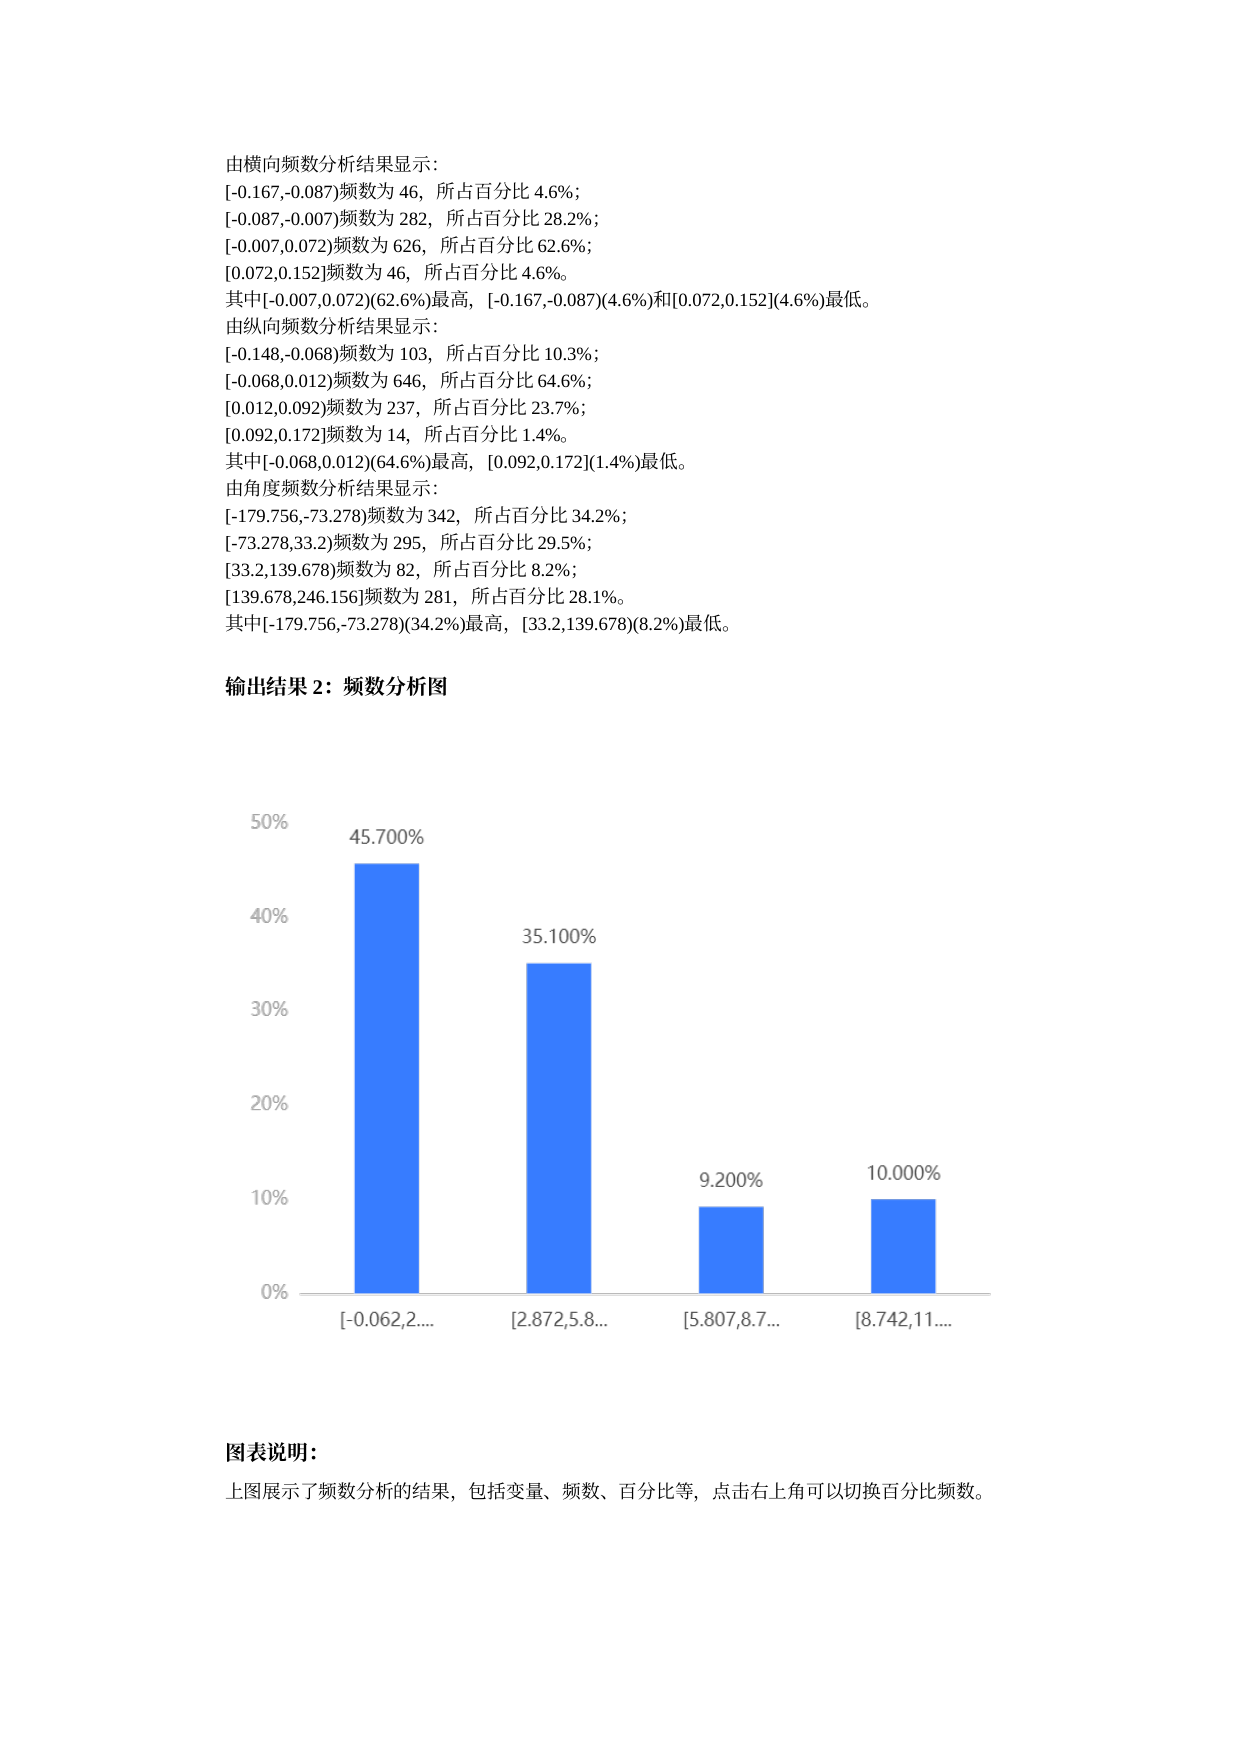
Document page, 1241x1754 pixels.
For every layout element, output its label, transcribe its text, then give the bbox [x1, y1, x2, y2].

text 图表说明： [225, 1412, 1015, 1466]
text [225, 150, 1015, 636]
picture [229, 768, 1011, 1361]
text 输出结果2：频数分析图 [225, 646, 1015, 700]
text 上图展示了频数分析的结果，包括变量、频数、百分比等，点击右上角可以切换百分比频数。 [225, 1477, 1015, 1504]
